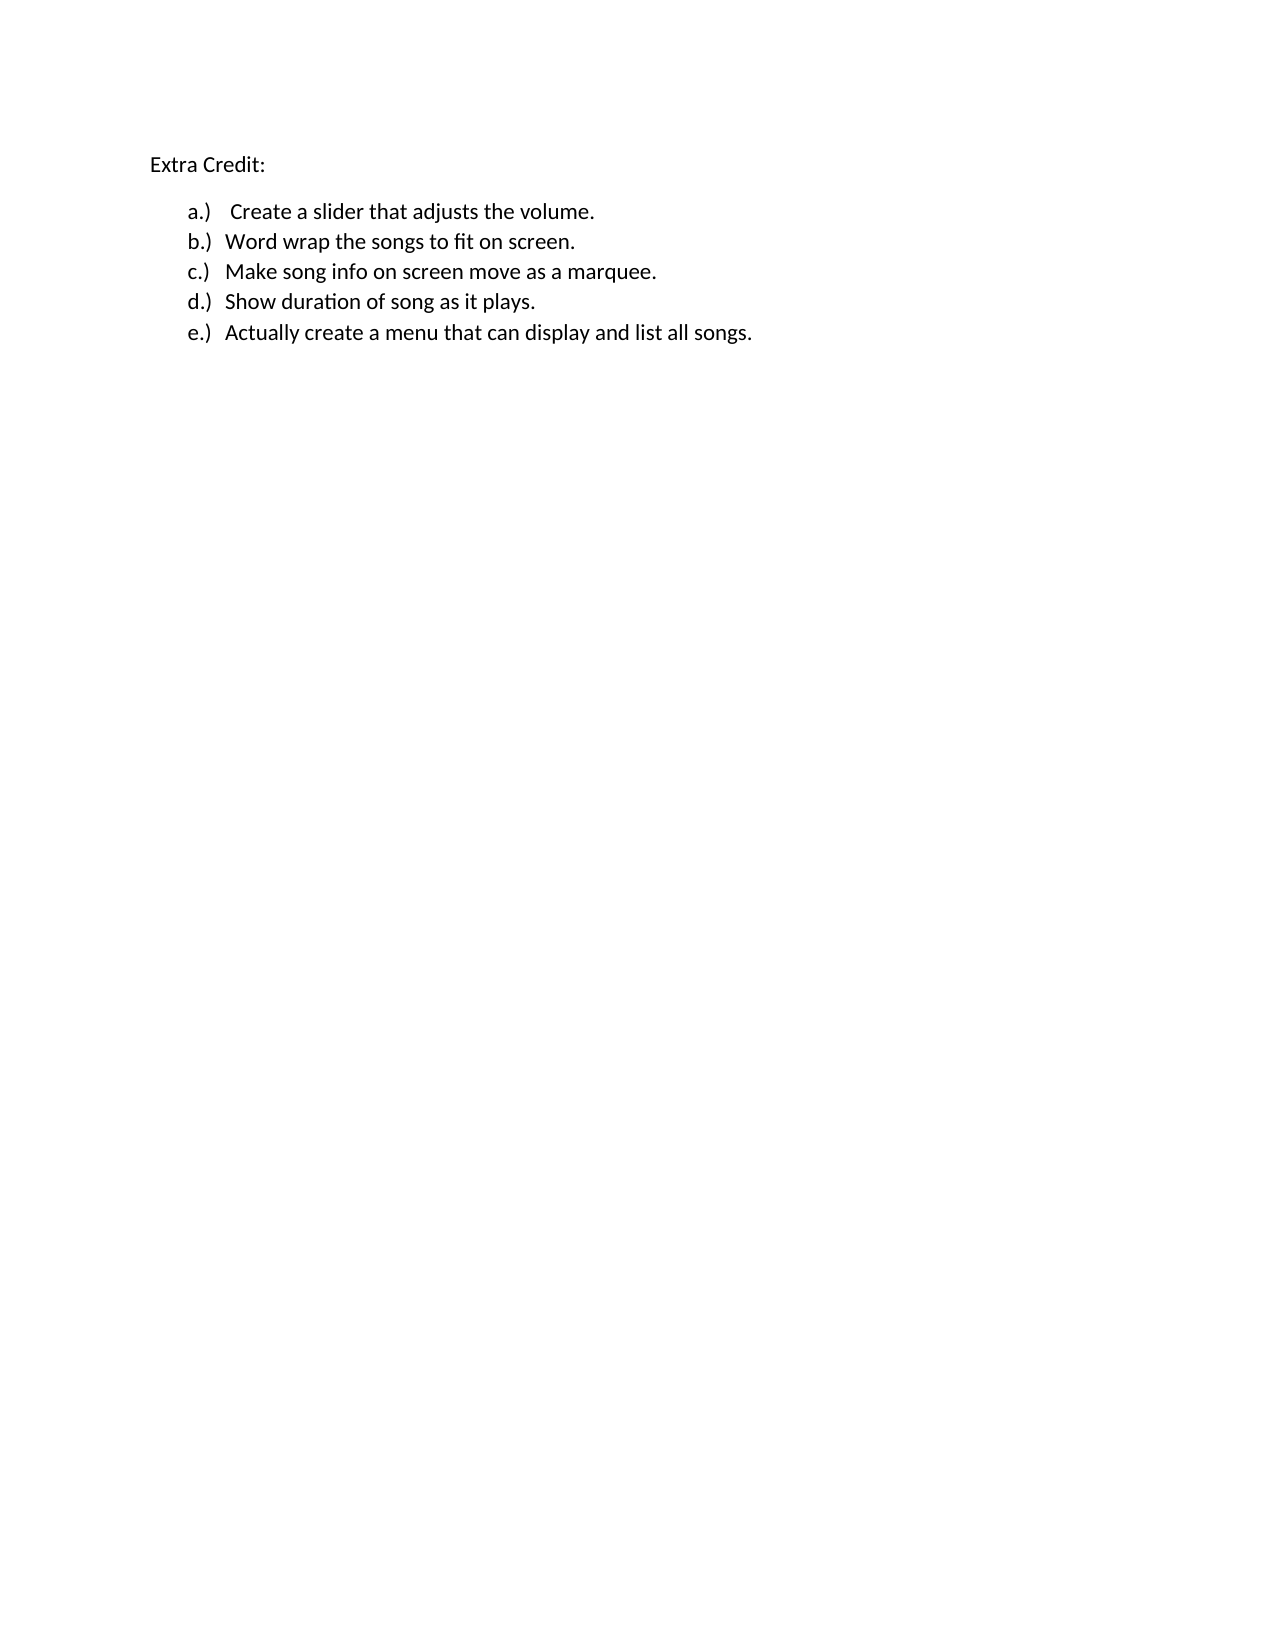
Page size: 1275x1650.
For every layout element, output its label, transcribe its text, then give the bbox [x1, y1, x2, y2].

list Actually create a menu that can display and list all songs. [187, 318, 1125, 346]
list Create a slider that adjusts the volume. [187, 197, 1125, 225]
list Word wrap the songs to fit on screen. [187, 227, 1125, 255]
list Make song info on screen move as a marquee. [187, 257, 1125, 285]
text Extra Credit: [150, 150, 1125, 178]
list Show duration of song as it plays. [187, 287, 1125, 316]
